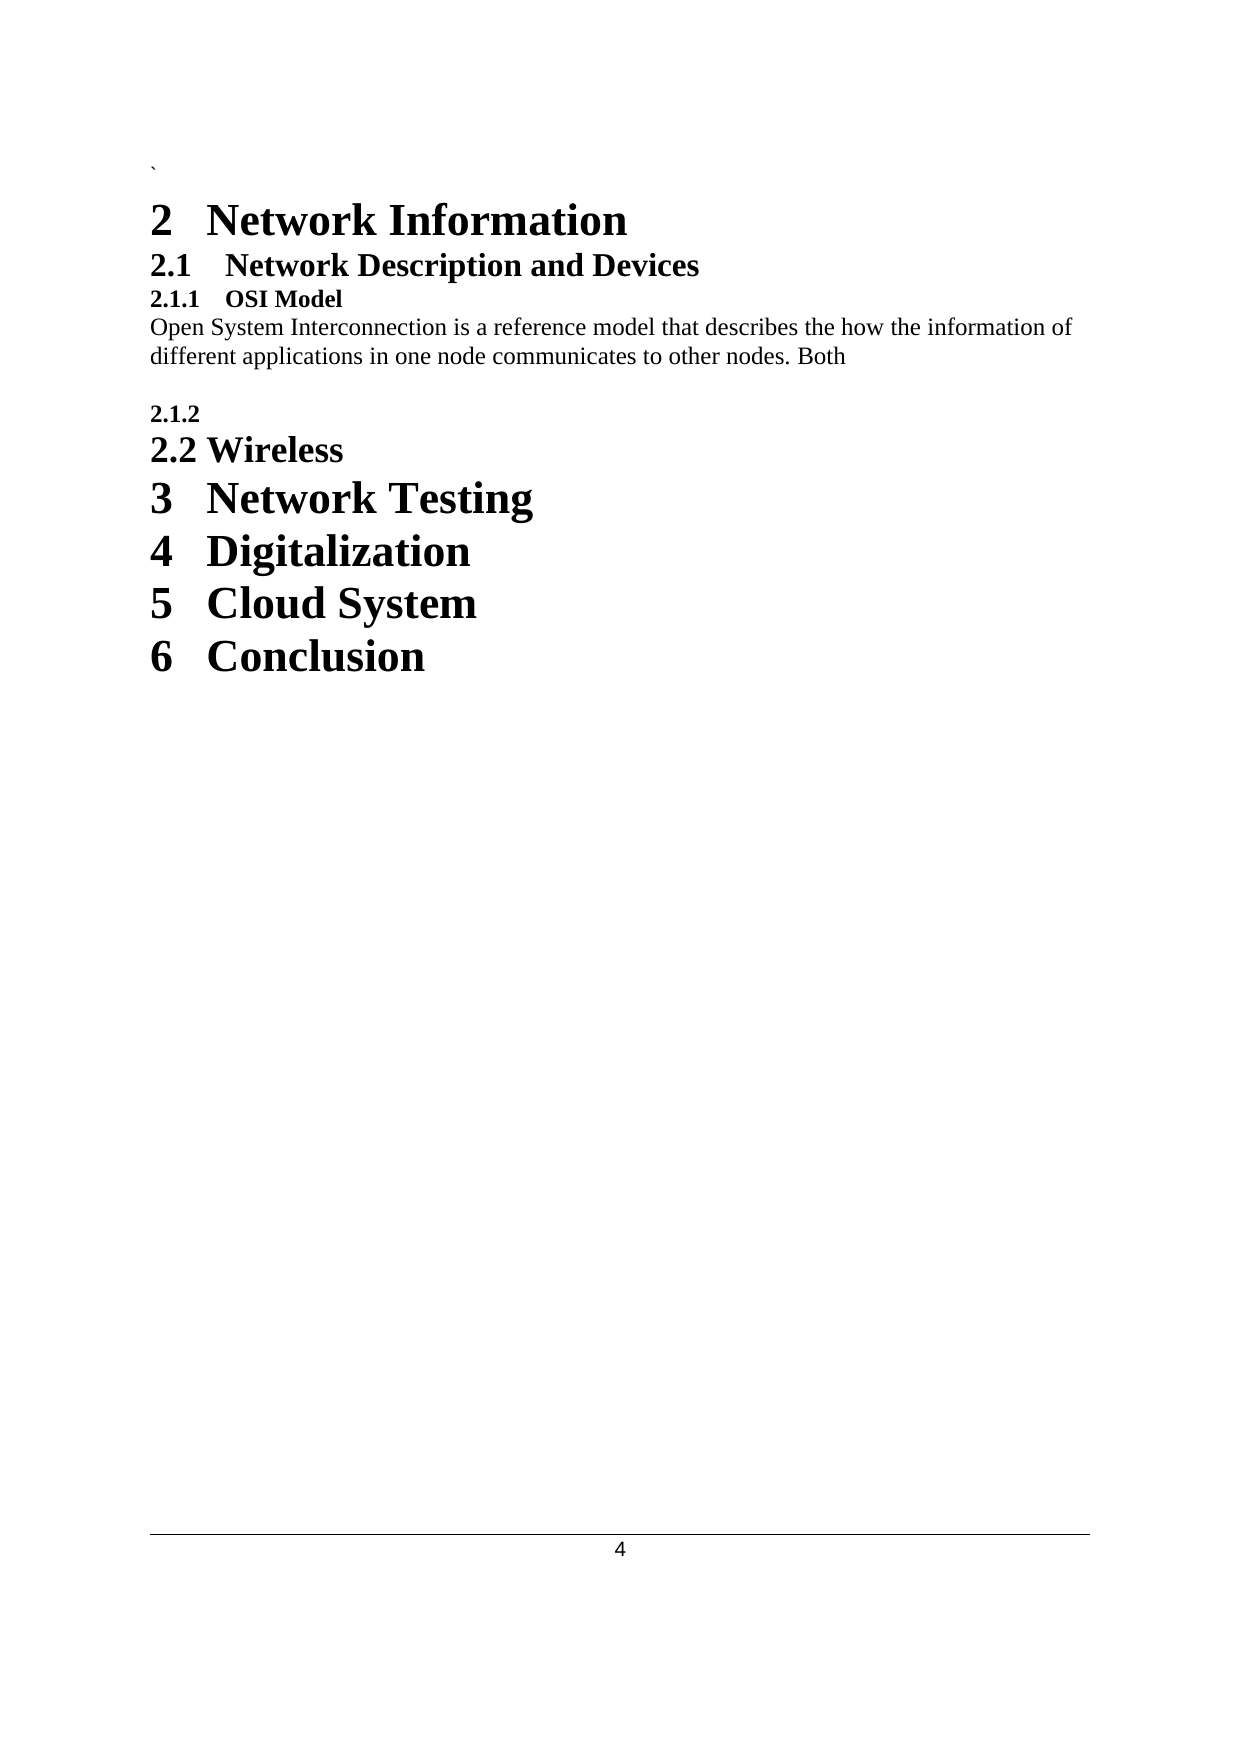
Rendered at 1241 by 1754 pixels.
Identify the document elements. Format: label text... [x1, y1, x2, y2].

list Cloud System [150, 576, 1090, 629]
list Network Information [150, 193, 1090, 245]
list OSI Model [150, 284, 1090, 312]
list Conclusion [150, 629, 1090, 681]
text Open System Interconnection is a reference model that describes the how the information of different applications in one node communicates to other nodes. Both [150, 312, 1090, 370]
text 2.2 Wireless [150, 427, 1090, 471]
list Network Description and Devices [150, 245, 1090, 284]
list Network Testing [150, 471, 1090, 523]
list Digitalization [150, 523, 1090, 576]
